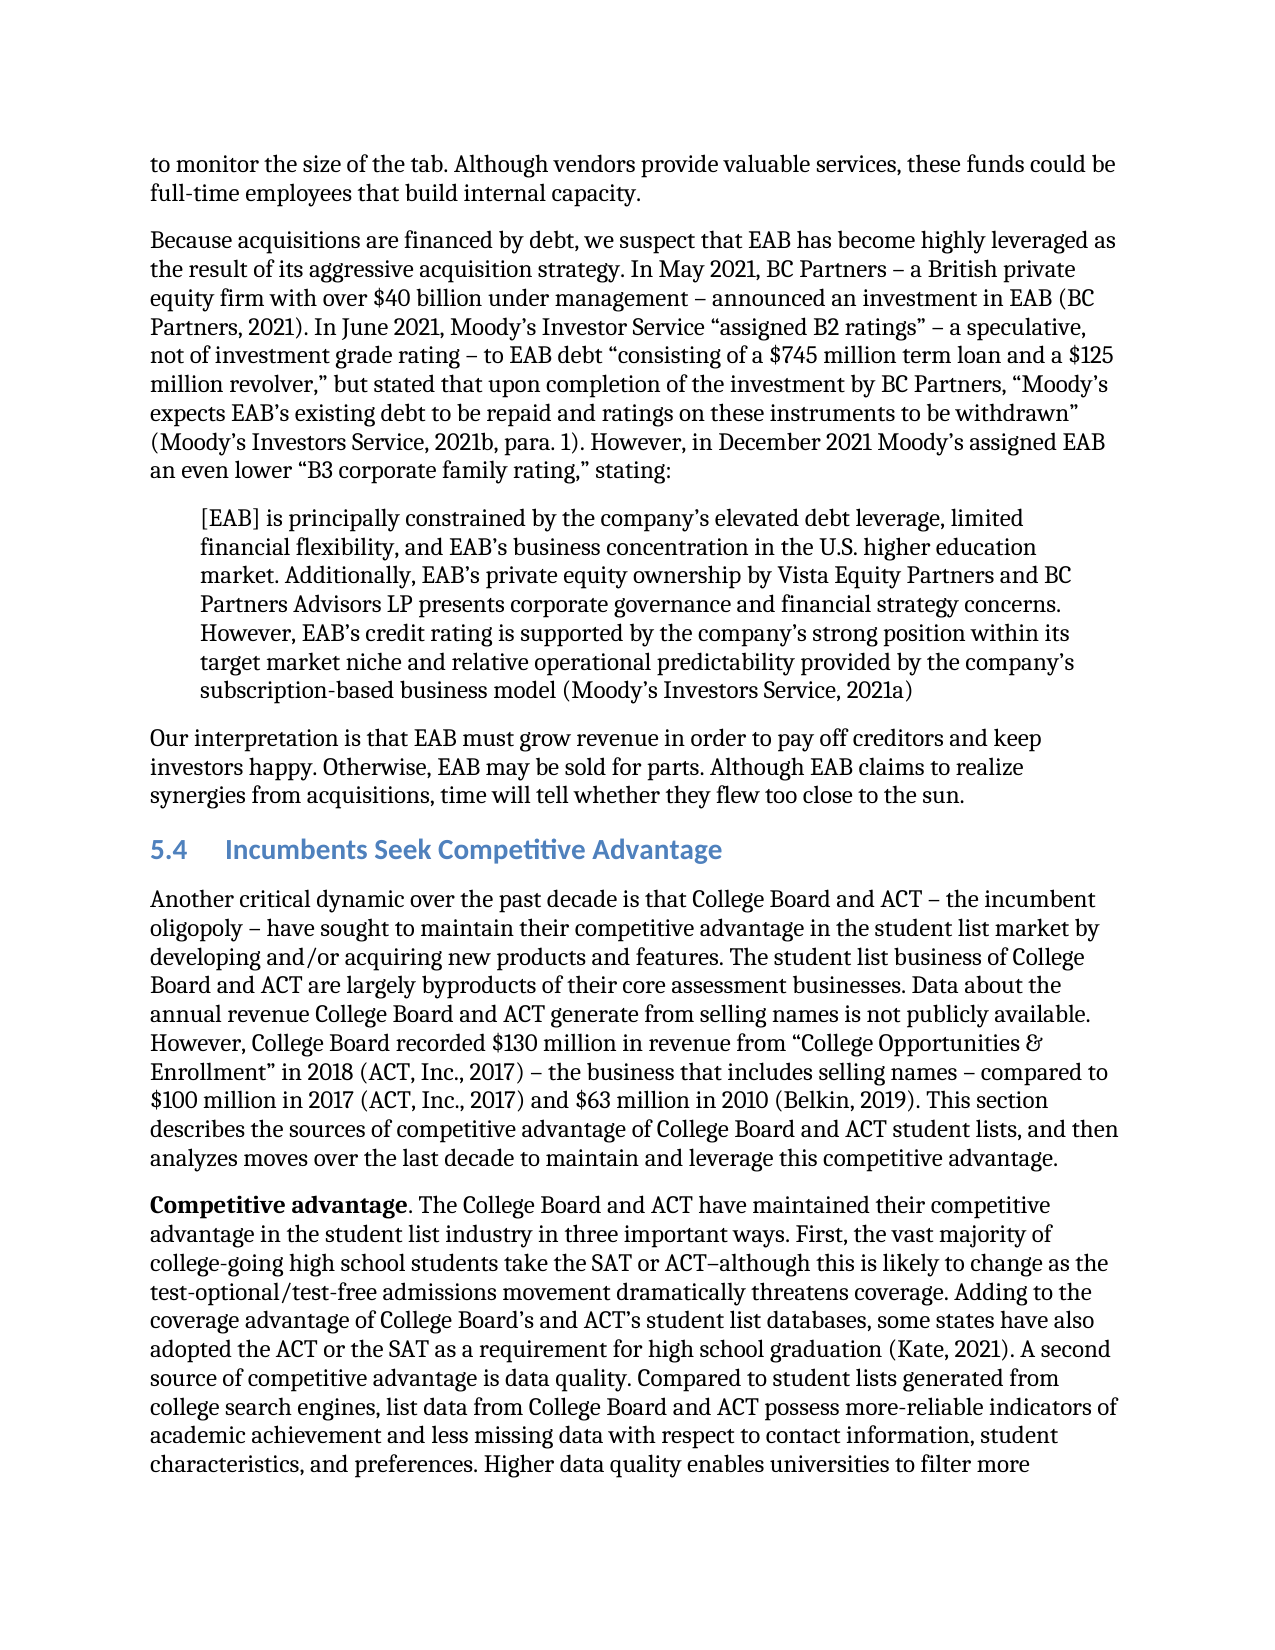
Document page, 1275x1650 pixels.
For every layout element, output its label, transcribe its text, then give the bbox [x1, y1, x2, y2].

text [150, 1191, 1125, 1479]
text Another critical dynamic over the past decade is that College Board and ACT – the incumbent oligopoly – have sought to maintain their competitive advantage in the student list market by developing and/or acquiring new products and features. The student list business of College Board and ACT are largely byproducts of their core assessment businesses. Data about the annual revenue College Board and ACT generate from selling names is not publicly available. However, College Board recorded $130 million in revenue from “College Opportunities & Enrollment” in 2018 (ACT, Inc., 2017) – the business that includes selling names – compared to $100 million in 2017 (ACT, Inc., 2017) and $63 million in 2010 (Belkin, 2019). This section describes the sources of competitive advantage of College Board and ACT student lists, and then analyzes moves over the last decade to maintain and leverage this competitive advantage. [150, 885, 1125, 1173]
subtitle 5.4 Incumbents Seek Competitive Advantage [150, 831, 1125, 866]
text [150, 150, 1125, 207]
text [EAB] is principally constrained by the company’s elevated debt leverage, limited financial flexibility, and EAB’s business concentration in the U.S. higher education market. Additionally, EAB’s private equity ownership by Vista Equity Partners and BC Partners Advisors LP presents corporate governance and financial strategy concerns. However, EAB’s credit rating is supported by the company’s strong position within its target market niche and relative operational predictability provided by the company’s subscription-based business model (Moody’s Investors Service, 2021a) [200, 504, 1075, 705]
text Because acquisitions are financed by debt, we suspect that EAB has become highly leveraged as the result of its aggressive acquisition strategy. In May 2021, BC Partners – a British private equity firm with over $40 billion under management – announced an investment in EAB (BC Partners, 2021). In June 2021, Moody’s Investor Service “assigned B2 ratings” – a speculative, not of investment grade rating – to EAB debt “consisting of a $745 million term loan and a $125 million revolver,” but stated that upon completion of the investment by BC Partners, “Moody’s expects EAB’s existing debt to be repaid and ratings on these instruments to be withdrawn” (Moody’s Investors Service, 2021b, para. 1). However, in December 2021 Moody’s assigned EAB an even lower “B3 corporate family rating,” stating: [150, 226, 1125, 485]
text Our interpretation is that EAB must grow revenue in order to pay off creditors and keep investors happy. Otherwise, EAB may be sold for parts. Although EAB claims to realize synergies from acquisitions, time will tell whether they flew too close to the sun. [150, 724, 1125, 810]
